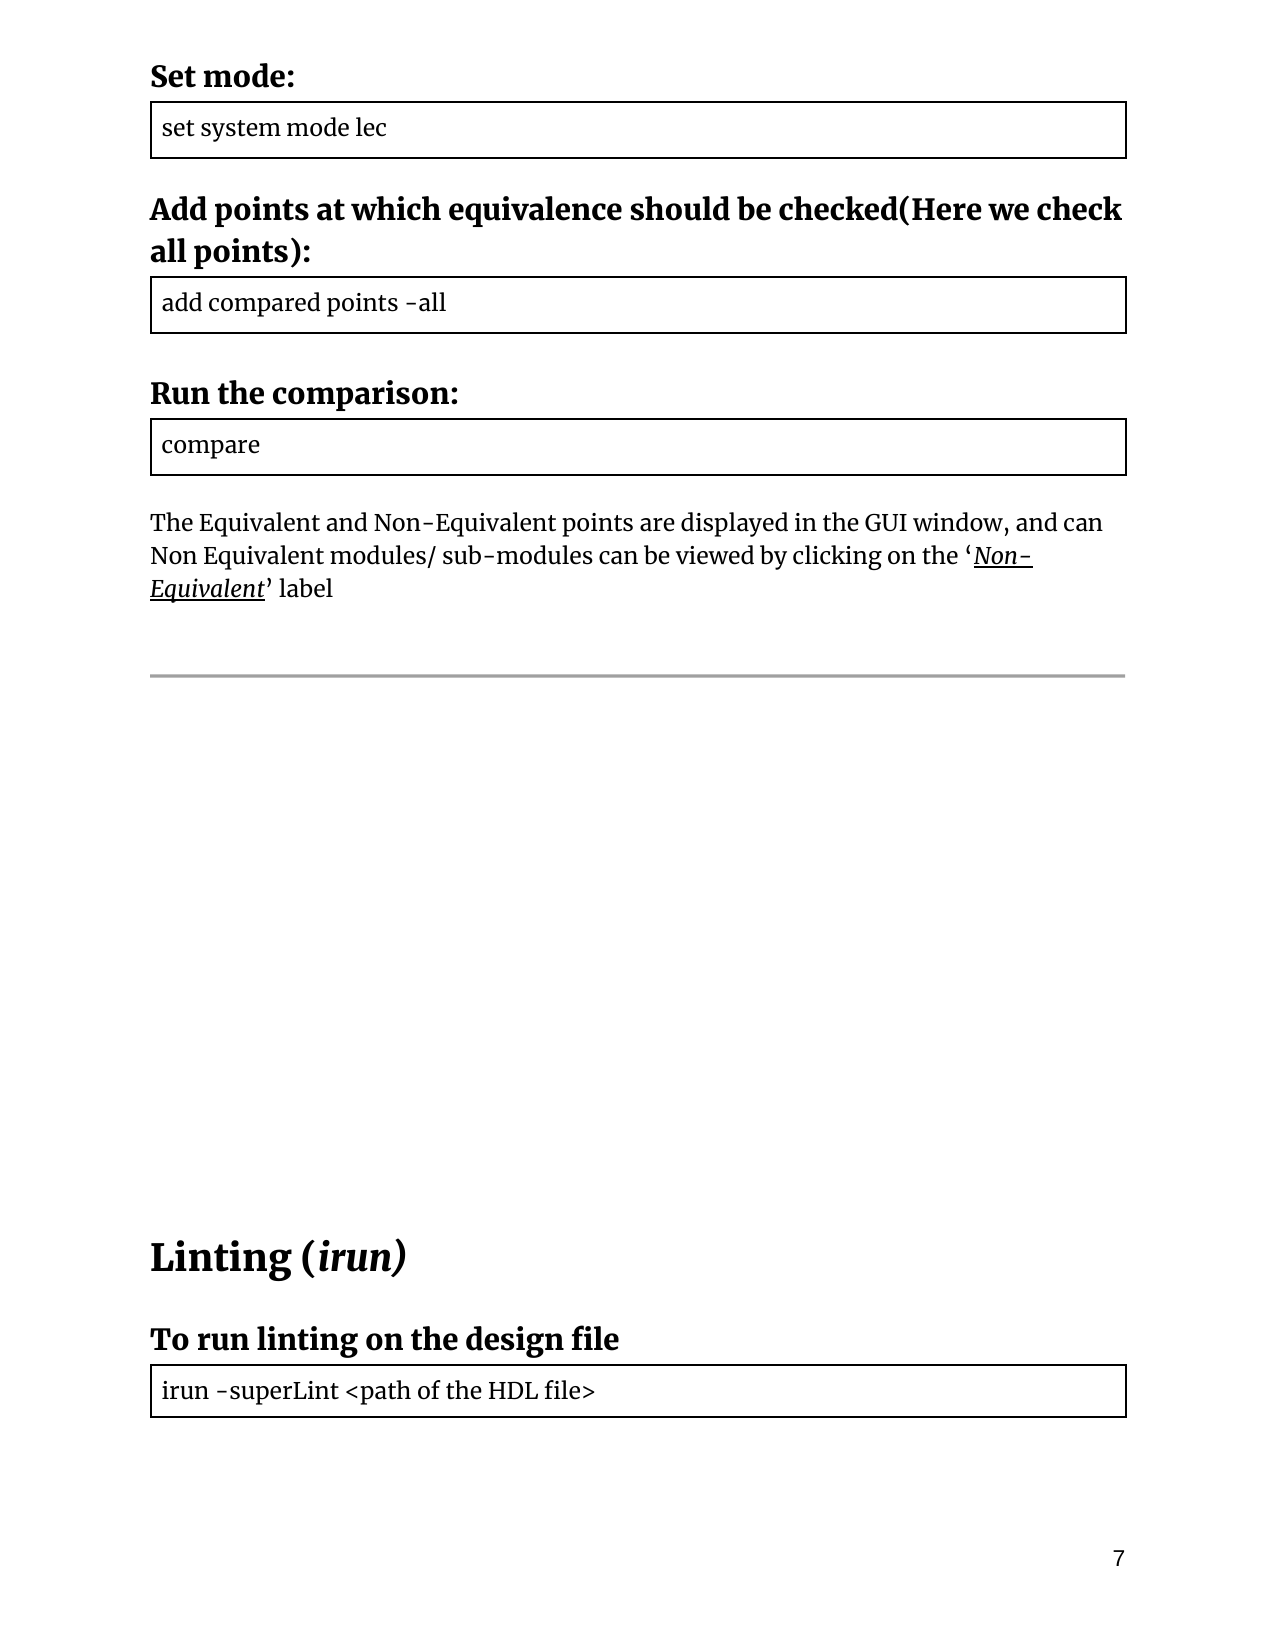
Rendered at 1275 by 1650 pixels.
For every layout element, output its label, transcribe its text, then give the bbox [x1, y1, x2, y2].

table_header set system mode lec [152, 103, 1125, 157]
subtitle Linting (irun) [150, 1234, 1125, 1282]
subtitle Run the comparison: [150, 376, 1125, 412]
table_header irun -superLint <path of the HDL file> [152, 1366, 1125, 1416]
table_header add compared points -all [152, 278, 1125, 332]
subtitle Set mode: [150, 59, 1125, 96]
subtitle Add points at which equivalence should be checked(Here we check all points): [150, 192, 1125, 271]
text The Equivalent and Non-Equivalent points are displayed in the GUI window, and can Non Equivalent modules/ sub-modules can be viewed by clicking on the ‘Non-Equivalent’ label [150, 509, 1125, 604]
subtitle To run linting on the design file [150, 1322, 1125, 1358]
table_header compare [152, 420, 1125, 473]
